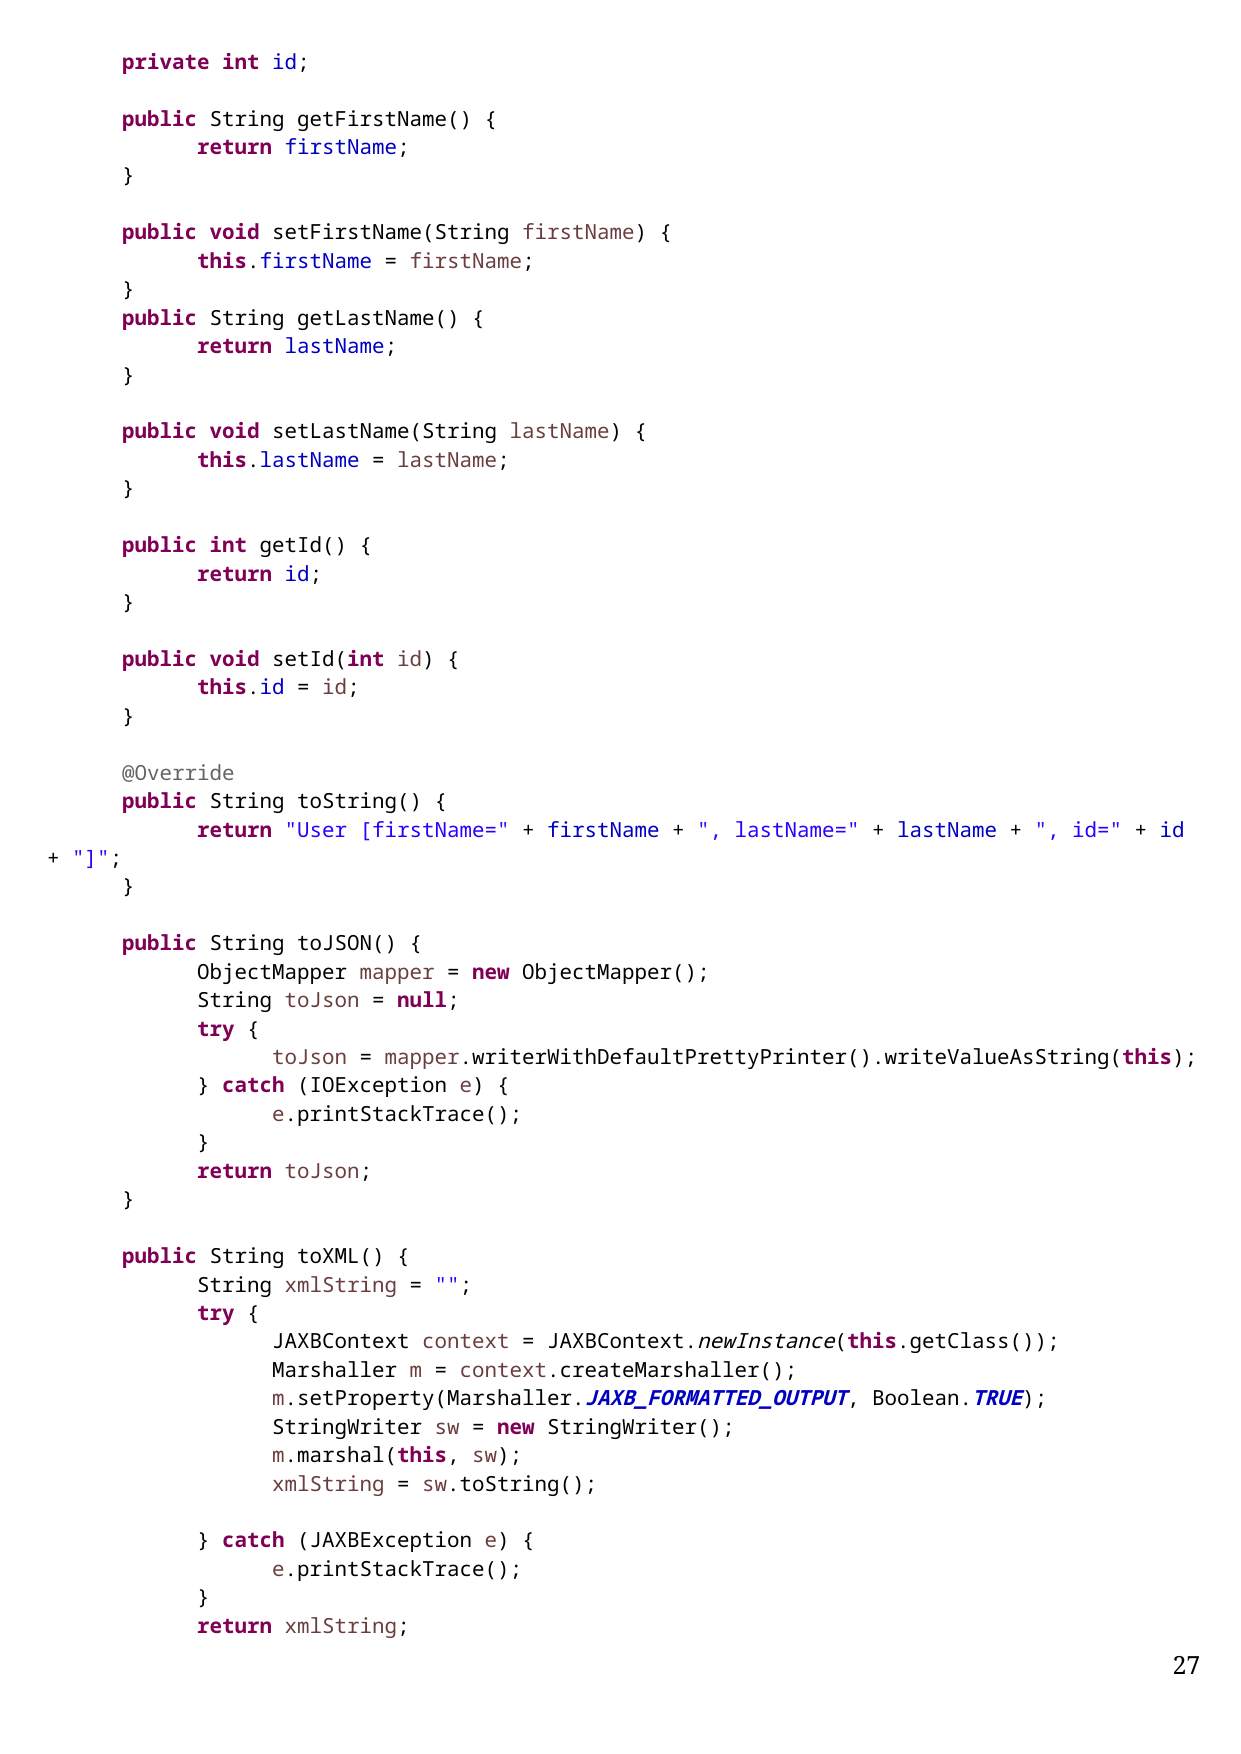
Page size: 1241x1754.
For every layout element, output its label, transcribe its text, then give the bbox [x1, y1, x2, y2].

text public void setId(int id) { [47, 644, 1200, 672]
text public String toXML() { [47, 1241, 1200, 1270]
text xmlString = sw.toString(); [47, 1469, 1200, 1497]
text String toJson = null; [47, 985, 1200, 1014]
text } [47, 274, 1200, 303]
text toJson = mapper.writerWithDefaultPrettyPrinter().writeValueAsString(this); [47, 1042, 1200, 1071]
text } catch (IOException e) { [47, 1071, 1200, 1099]
text public void setFirstName(String firstName) { [47, 217, 1200, 246]
text } [47, 161, 1200, 189]
text } [47, 701, 1200, 729]
text try { [47, 1014, 1200, 1042]
text public String toJSON() { [47, 928, 1200, 957]
text e.printStackTrace(); [47, 1554, 1200, 1582]
text } [47, 1582, 1200, 1611]
text public String getFirstName() { [47, 104, 1200, 132]
text Marshaller m = context.createMarshaller(); [47, 1355, 1200, 1383]
text public int getId() { [47, 530, 1200, 559]
text m.setProperty(Marshaller.JAXB_FORMATTED_OUTPUT, Boolean.TRUE); [47, 1383, 1200, 1412]
text } [47, 587, 1200, 616]
text } catch (JAXBException e) { [47, 1526, 1200, 1554]
text return "User [firstName=" + firstName + ", lastName=" + lastName + ", id=" + id + "]"; [47, 815, 1200, 872]
text public String getLastName() { [47, 303, 1200, 331]
text } [47, 1184, 1200, 1213]
text } [47, 872, 1200, 900]
text e.printStackTrace(); [47, 1099, 1200, 1127]
text } [47, 360, 1200, 388]
text } [47, 473, 1200, 502]
text JAXBContext context = JAXBContext.newInstance(this.getClass()); [47, 1327, 1200, 1355]
text return toJson; [47, 1156, 1200, 1184]
text this.firstName = firstName; [47, 246, 1200, 274]
text ObjectMapper mapper = new ObjectMapper(); [47, 957, 1200, 985]
text return id; [47, 559, 1200, 587]
text public void setLastName(String lastName) { [47, 417, 1200, 445]
text this.id = id; [47, 672, 1200, 701]
text public String toString() { [47, 786, 1200, 815]
text m.marshal(this, sw); [47, 1440, 1200, 1469]
text StringWriter sw = new StringWriter(); [47, 1412, 1200, 1440]
text @Override [47, 758, 1200, 786]
text this.lastName = lastName; [47, 445, 1200, 473]
text return xmlString; [47, 1611, 1200, 1639]
text } [47, 1127, 1200, 1156]
text String xmlString = ""; [47, 1270, 1200, 1298]
text return lastName; [47, 331, 1200, 360]
text return firstName; [47, 132, 1200, 161]
text private int id; [47, 47, 1200, 75]
text try { [47, 1298, 1200, 1327]
